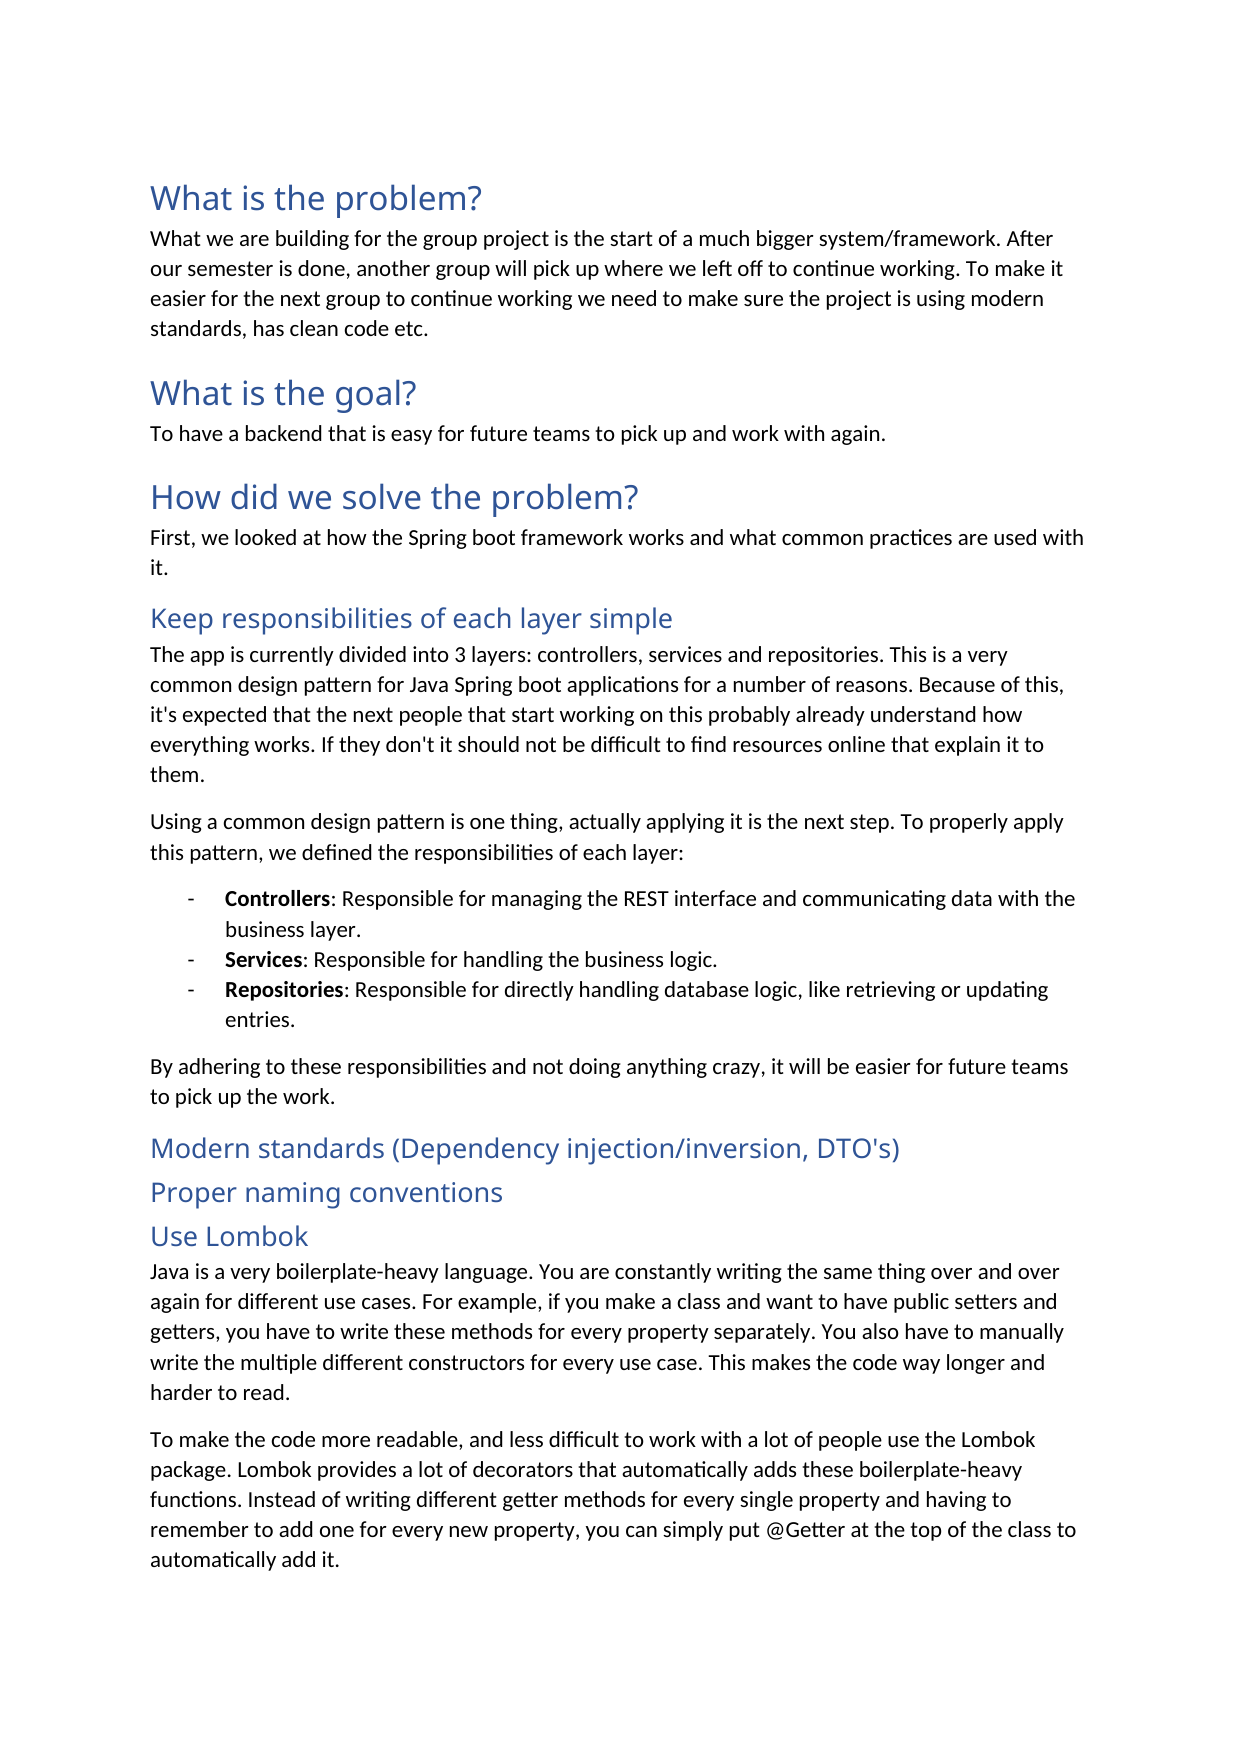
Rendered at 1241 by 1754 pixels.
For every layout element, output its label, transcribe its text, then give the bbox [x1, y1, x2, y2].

text The app is currently divided into 3 layers: controllers, services and repositories. This is a very common design pattern for Java Spring boot applications for a number of reasons. Because of this, it's expected that the next people that start working on this probably already understand how everything works. If they don't it should not be difficult to find resources online that explain it to them. [150, 640, 1090, 789]
subtitle How did we solve the problem? [150, 474, 1090, 519]
text To have a backend that is easy for future teams to pick up and work with again. [150, 419, 1090, 447]
list Controllers: Responsible for managing the REST interface and communicating data with the business layer. [187, 884, 1090, 943]
text Using a common design pattern is one thing, actually applying it is the next step. To properly apply this pattern, we defined the responsibilities of each layer: [150, 807, 1090, 866]
subtitle What is the problem? [150, 175, 1090, 220]
text To make the code more readable, and less difficult to work with a lot of people use the Lombok package. Lombok provides a lot of decorators that automatically adds these boilerplate-heavy functions. Instead of writing different getter methods for every single property and having to remember to add one for every new property, you can simply put @Getter at the top of the class to automatically add it. [150, 1425, 1090, 1574]
text By adhering to these responsibilities and not doing anything crazy, it will be easier for future teams to pick up the work. [150, 1052, 1090, 1111]
list Repositories: Responsible for directly handling database logic, like retrieving or updating entries. [187, 975, 1090, 1033]
subtitle Modern standards (Dependency injection/inversion, DTO's) [150, 1129, 1090, 1166]
text Java is a very boilerplate-heavy language. You are constantly writing the same thing over and over again for different use cases. For example, if you make a class and want to have public setters and getters, you have to write these methods for every property separately. You also have to manually write the multiple different constructors for every use case. This makes the code way longer and harder to read. [150, 1257, 1090, 1406]
list Services: Responsible for handling the business logic. [187, 945, 1090, 973]
subtitle Use Lombok [150, 1217, 1090, 1254]
text First, we looked at how the Spring boot framework works and what common practices are used with it. [150, 523, 1090, 581]
text What we are building for the group project is the start of a much bigger system/framework. After our semester is done, another group will pick up where we left off to continue working. To make it easier for the next group to continue working we need to make sure the project is using modern standards, has clean code etc. [150, 224, 1090, 343]
subtitle Proper naming conventions [150, 1173, 1090, 1210]
subtitle Keep responsibilities of each layer simple [150, 600, 1090, 637]
subtitle What is the goal? [150, 370, 1090, 415]
